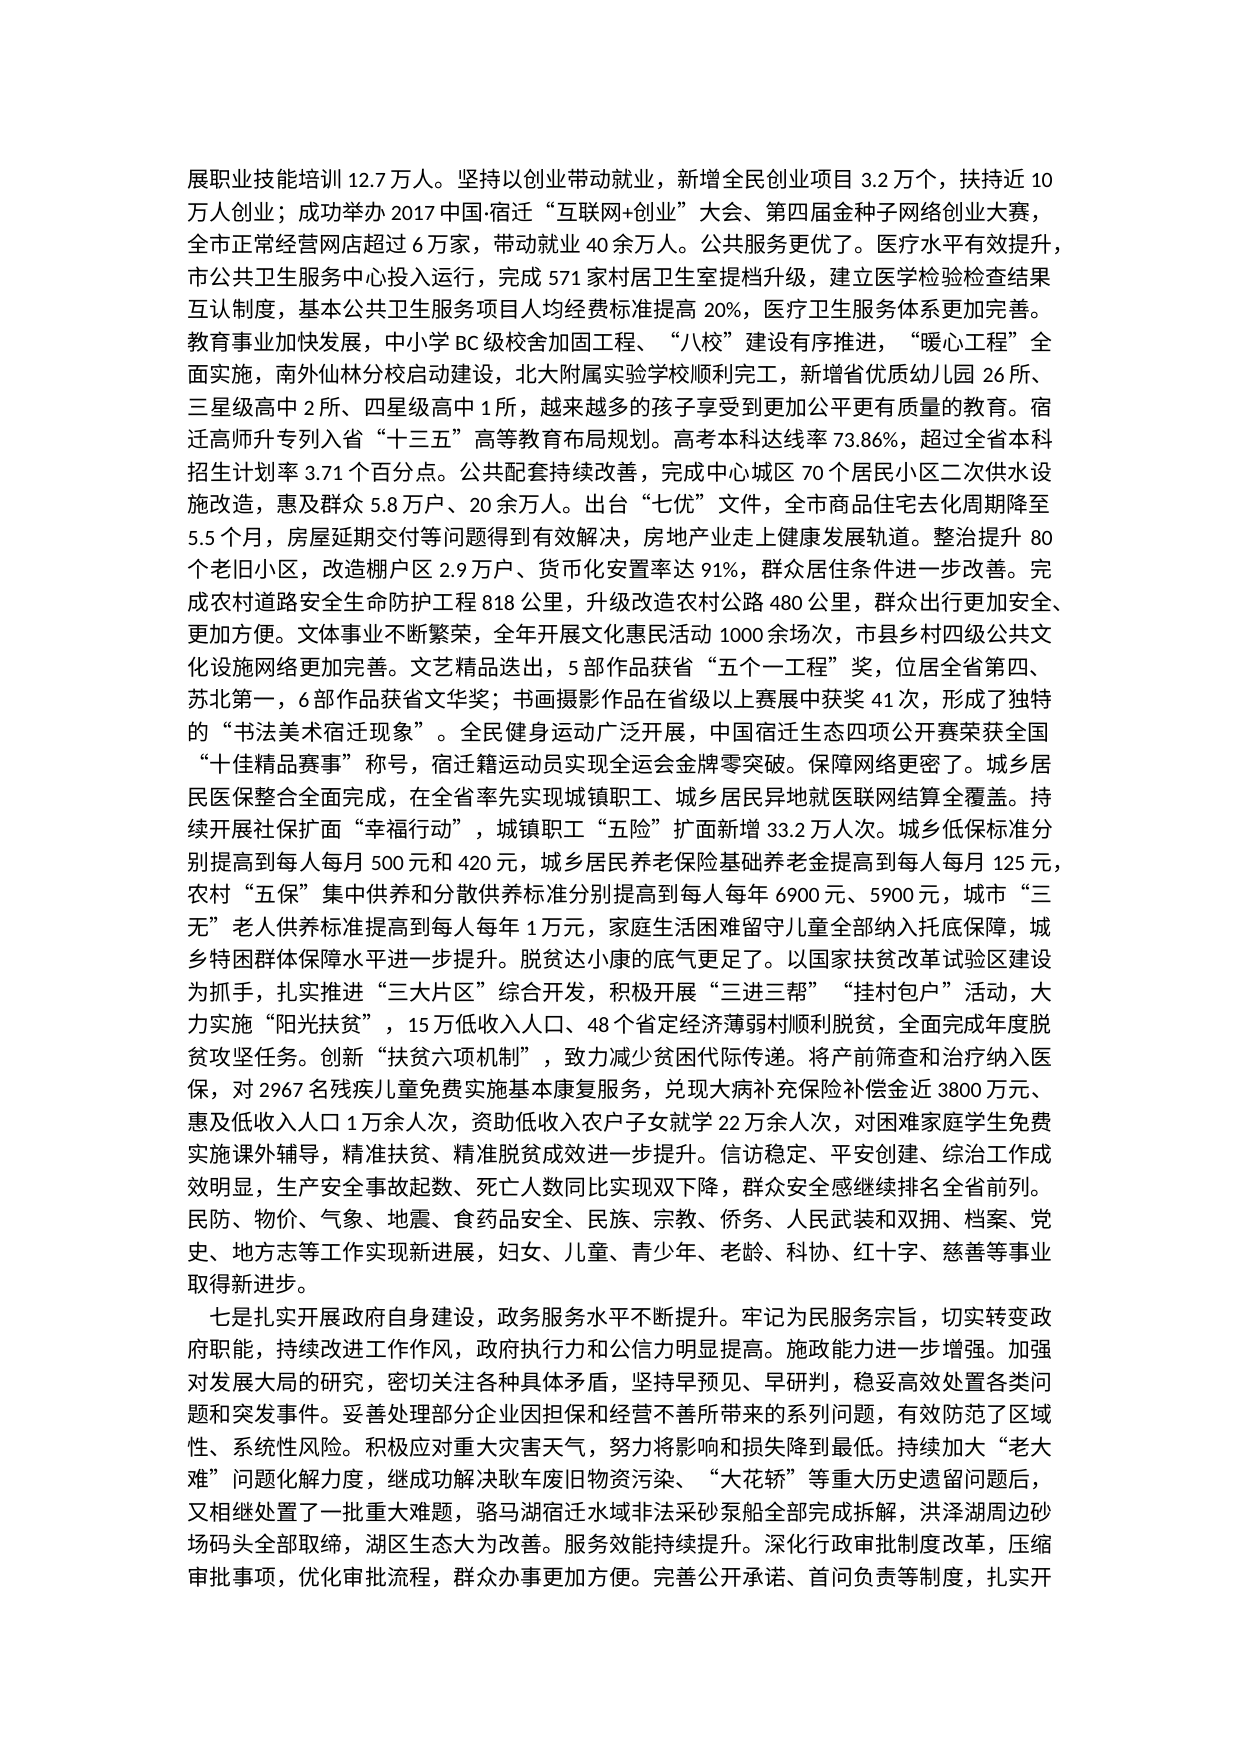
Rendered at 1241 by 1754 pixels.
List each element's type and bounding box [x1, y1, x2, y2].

text [187, 1299, 1053, 1592]
text [187, 162, 1053, 1299]
